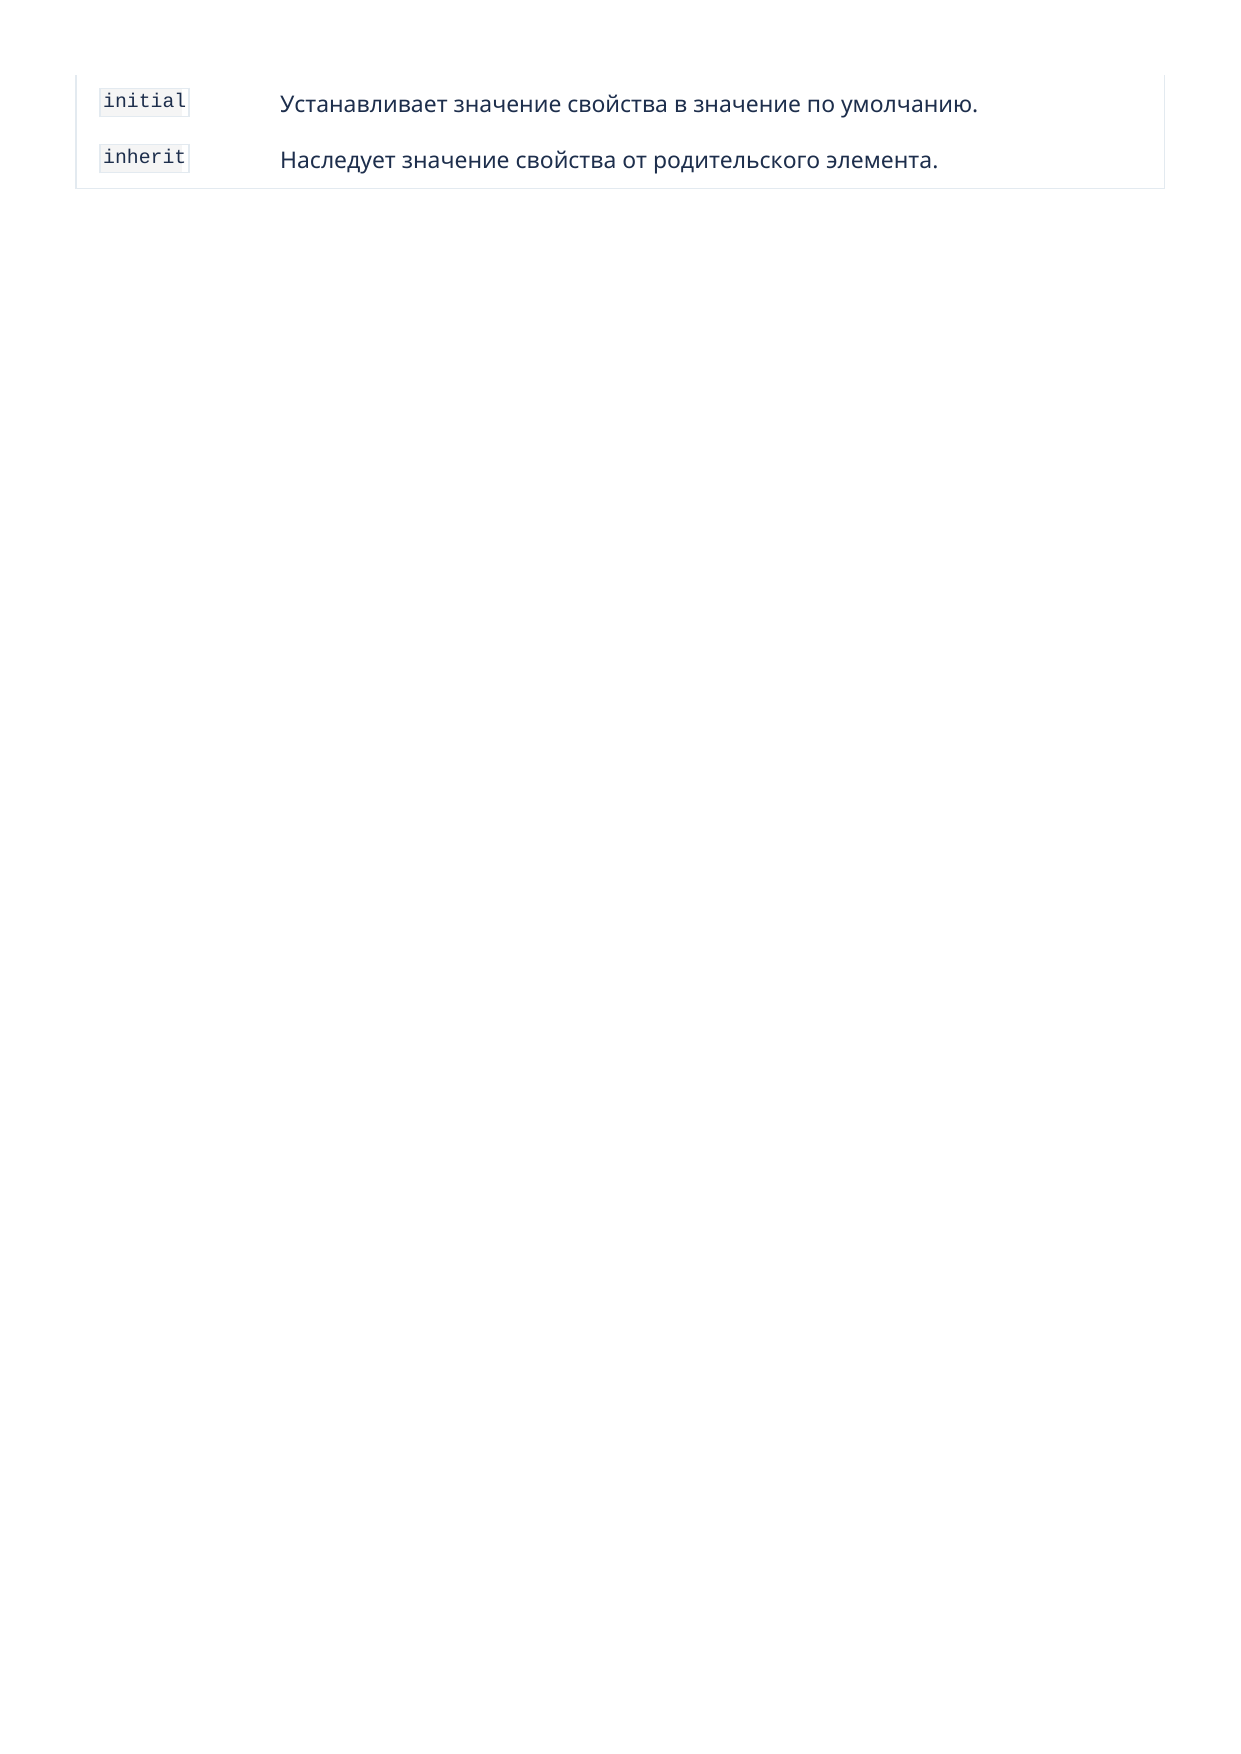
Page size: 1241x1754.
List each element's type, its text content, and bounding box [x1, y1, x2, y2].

table_cell initial [77, 75, 257, 131]
table_cell Устанавливает значение свойства в значение по умолчанию. [257, 75, 1164, 131]
table_cell Наследует значение свойства от родительского элемента. [257, 131, 1164, 187]
table_cell inherit [77, 131, 257, 187]
